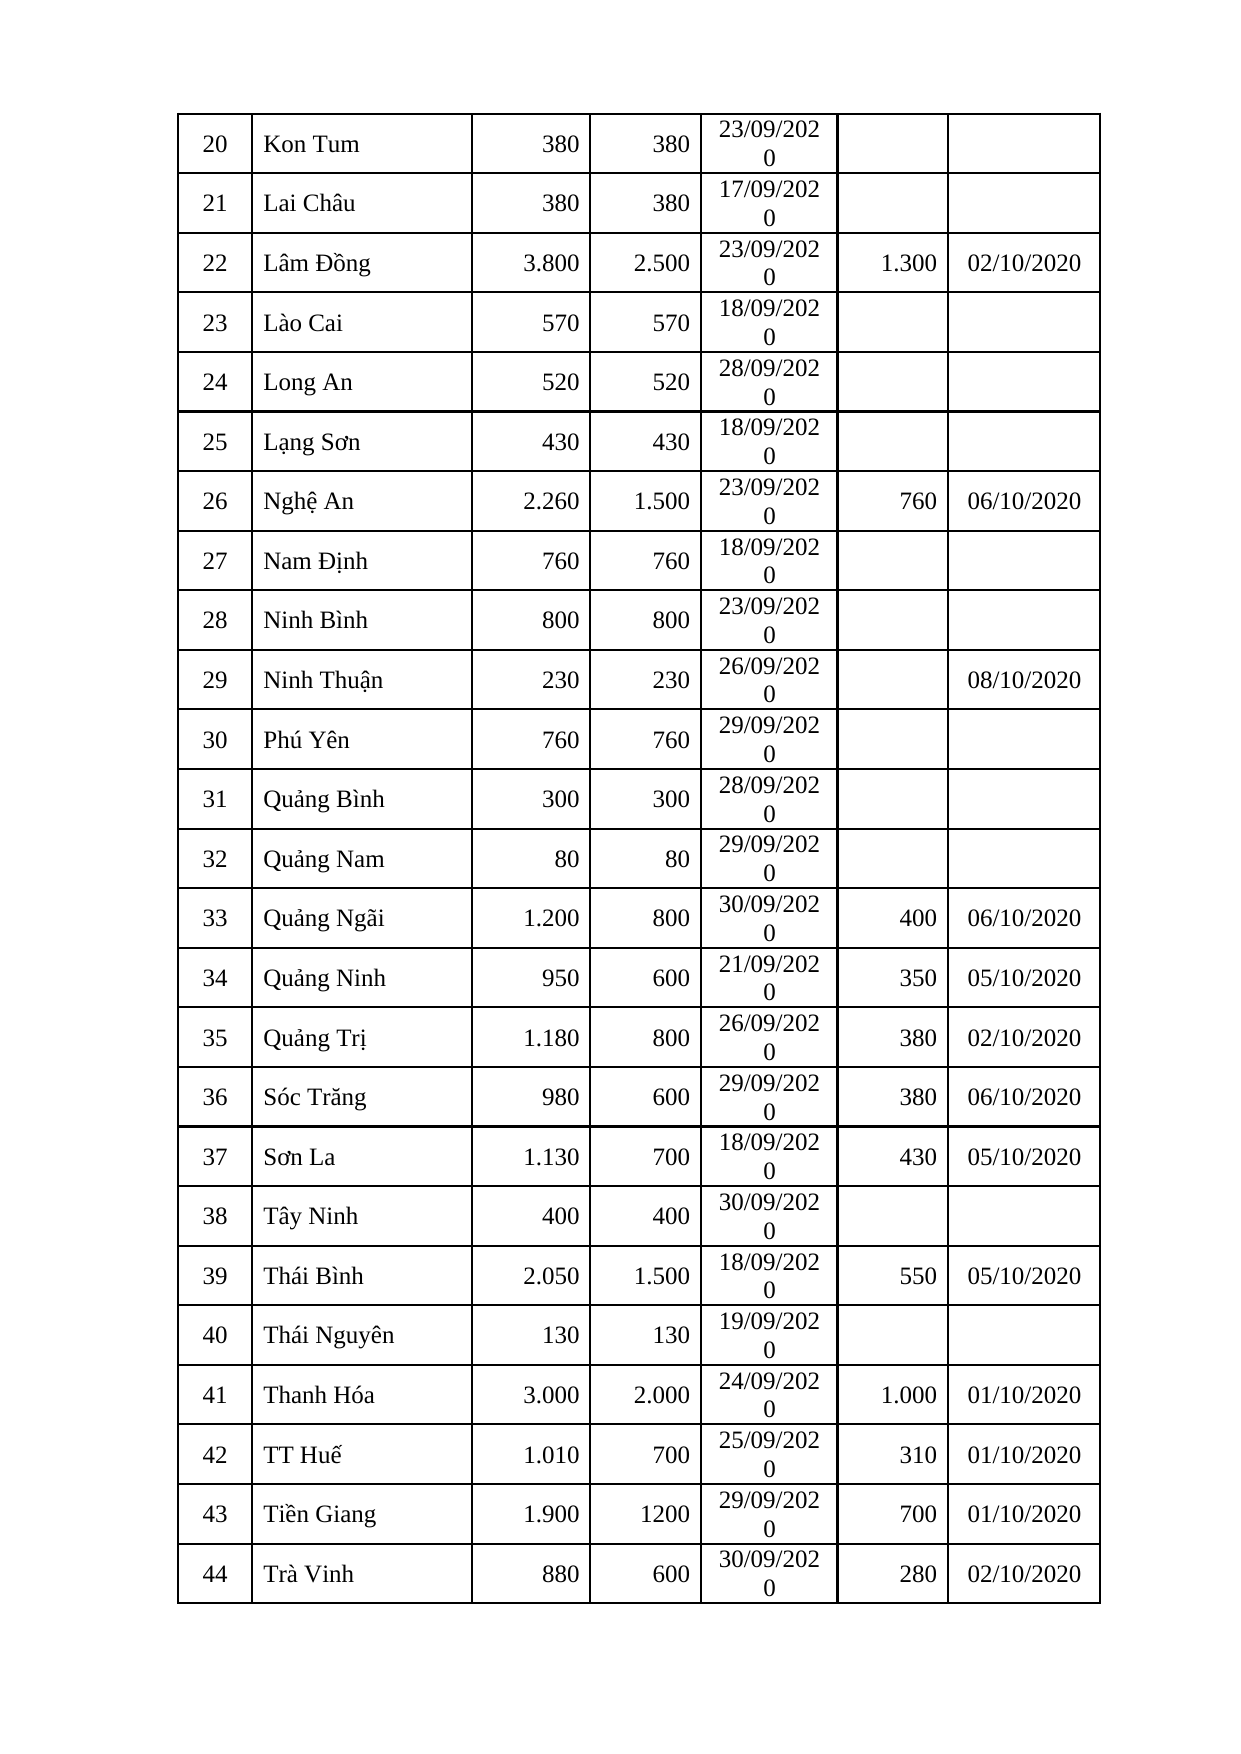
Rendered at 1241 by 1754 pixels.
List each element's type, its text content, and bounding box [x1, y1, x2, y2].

table_cell 19/09/2020 [702, 1306, 836, 1364]
table_cell Long An [253, 353, 471, 410]
table_cell TT Huế [253, 1425, 471, 1483]
table_cell 3.800 [473, 234, 589, 291]
table_cell 05/10/2020 [949, 1128, 1099, 1185]
table_cell 380 [839, 1068, 947, 1125]
table_cell 42 [179, 1425, 251, 1483]
table_cell 570 [591, 293, 700, 351]
table_cell Lào Cai [253, 293, 471, 351]
table_cell [949, 532, 1099, 589]
table_cell 30 [179, 710, 251, 768]
table_cell 700 [839, 1485, 947, 1542]
table_cell 2.260 [473, 472, 589, 529]
table_cell 01/10/2020 [949, 1485, 1099, 1542]
table_cell Ninh Bình [253, 591, 471, 649]
table_cell 760 [591, 532, 700, 589]
table_cell 2.050 [473, 1247, 589, 1304]
table_cell 310 [839, 1425, 947, 1483]
table_cell 570 [473, 293, 589, 351]
table_cell 01/10/2020 [949, 1366, 1099, 1423]
table_cell [839, 1187, 947, 1244]
table_cell 41 [179, 1366, 251, 1423]
table_cell 06/10/2020 [949, 472, 1099, 529]
table_cell 18/09/2020 [702, 1247, 836, 1304]
table_cell 05/10/2020 [949, 1247, 1099, 1304]
table_cell 29/09/2020 [702, 830, 836, 887]
table_cell 600 [591, 1545, 700, 1602]
table_cell 23 [179, 293, 251, 351]
table_cell 400 [473, 1187, 589, 1244]
table_cell 800 [473, 591, 589, 649]
table_cell 1.010 [473, 1425, 589, 1483]
table_cell 1.130 [473, 1128, 589, 1185]
table_cell [839, 830, 947, 887]
table_cell 22 [179, 234, 251, 291]
table_cell 520 [473, 353, 589, 410]
table_cell 23/09/2020 [702, 472, 836, 529]
table_cell 30/09/2020 [702, 889, 836, 947]
table_cell 08/10/2020 [949, 651, 1099, 708]
table_cell 380 [591, 174, 700, 232]
table_cell 400 [839, 889, 947, 947]
table_cell 44 [179, 1545, 251, 1602]
table_cell 700 [591, 1425, 700, 1483]
table_cell Quảng Ninh [253, 949, 471, 1006]
table_cell 01/10/2020 [949, 1425, 1099, 1483]
table_cell 950 [473, 949, 589, 1006]
table_cell [949, 353, 1099, 410]
table_cell Tây Ninh [253, 1187, 471, 1244]
table_cell 380 [839, 1008, 947, 1066]
table_cell 18/09/2020 [702, 532, 836, 589]
table_cell 06/10/2020 [949, 889, 1099, 947]
table_cell 21 [179, 174, 251, 232]
table_cell [949, 115, 1099, 172]
table_cell Nghệ An [253, 472, 471, 529]
table_cell 300 [591, 770, 700, 827]
table_cell 280 [839, 1545, 947, 1602]
table_cell 380 [473, 174, 589, 232]
table_cell [949, 413, 1099, 470]
table_cell 33 [179, 889, 251, 947]
table_cell Kon Tum [253, 115, 471, 172]
table_cell 26/09/2020 [702, 1008, 836, 1066]
table_cell [949, 1187, 1099, 1244]
table_cell 300 [473, 770, 589, 827]
table_cell 800 [591, 889, 700, 947]
table_cell Quảng Nam [253, 830, 471, 887]
table_cell [839, 591, 947, 649]
table_cell 800 [591, 1008, 700, 1066]
table_cell 23/09/2020 [702, 591, 836, 649]
table_cell 1.900 [473, 1485, 589, 1542]
table_cell 760 [591, 710, 700, 768]
table_cell Sóc Trăng [253, 1068, 471, 1125]
table_cell 25 [179, 413, 251, 470]
table_cell Quảng Ngãi [253, 889, 471, 947]
table_cell 29/09/2020 [702, 710, 836, 768]
table_cell 80 [591, 830, 700, 887]
table_cell 35 [179, 1008, 251, 1066]
table_cell 21/09/2020 [702, 949, 836, 1006]
table_cell [839, 115, 947, 172]
table_cell Phú Yên [253, 710, 471, 768]
table_cell 31 [179, 770, 251, 827]
table_cell 1.200 [473, 889, 589, 947]
table_cell 32 [179, 830, 251, 887]
table_cell [949, 770, 1099, 827]
table_cell 350 [839, 949, 947, 1006]
table_cell 34 [179, 949, 251, 1006]
table_cell [839, 770, 947, 827]
table_cell 26 [179, 472, 251, 529]
table_cell 1.500 [591, 1247, 700, 1304]
table_cell 20 [179, 115, 251, 172]
table_cell 230 [591, 651, 700, 708]
table_cell 25/09/2020 [702, 1425, 836, 1483]
table_cell Ninh Thuận [253, 651, 471, 708]
table_cell 02/10/2020 [949, 1545, 1099, 1602]
table_cell Nam Định [253, 532, 471, 589]
table_cell 1.300 [839, 234, 947, 291]
table_cell 23/09/2020 [702, 234, 836, 291]
table_cell 700 [591, 1128, 700, 1185]
table_cell 1.000 [839, 1366, 947, 1423]
table_cell 39 [179, 1247, 251, 1304]
table_cell [839, 651, 947, 708]
table_cell 1.500 [591, 472, 700, 529]
table_cell 400 [591, 1187, 700, 1244]
table_cell 02/10/2020 [949, 234, 1099, 291]
table_cell 17/09/2020 [702, 174, 836, 232]
table_cell 80 [473, 830, 589, 887]
table_cell 880 [473, 1545, 589, 1602]
table_cell 02/10/2020 [949, 1008, 1099, 1066]
table_cell 37 [179, 1128, 251, 1185]
table_cell [839, 532, 947, 589]
table_cell 380 [473, 115, 589, 172]
table_cell 800 [591, 591, 700, 649]
table_cell 980 [473, 1068, 589, 1125]
table_cell 30/09/2020 [702, 1187, 836, 1244]
table_cell [949, 293, 1099, 351]
table_cell 40 [179, 1306, 251, 1364]
table_cell [949, 1306, 1099, 1364]
table_cell 24/09/2020 [702, 1366, 836, 1423]
table_cell [949, 591, 1099, 649]
table_cell 2.000 [591, 1366, 700, 1423]
table_cell 23/09/2020 [702, 115, 836, 172]
table_cell 26/09/2020 [702, 651, 836, 708]
table_cell 06/10/2020 [949, 1068, 1099, 1125]
table_cell 29 [179, 651, 251, 708]
table_cell Thái Nguyên [253, 1306, 471, 1364]
table_cell 24 [179, 353, 251, 410]
table_cell 550 [839, 1247, 947, 1304]
table_cell 36 [179, 1068, 251, 1125]
table_cell 18/09/2020 [702, 293, 836, 351]
table_cell 520 [591, 353, 700, 410]
table_cell 600 [591, 1068, 700, 1125]
table_cell 18/09/2020 [702, 1128, 836, 1185]
table_cell 28/09/2020 [702, 353, 836, 410]
table_cell 3.000 [473, 1366, 589, 1423]
table_cell 130 [591, 1306, 700, 1364]
table_cell [839, 1306, 947, 1364]
table_cell [839, 710, 947, 768]
table_cell 430 [591, 413, 700, 470]
table_cell 28/09/2020 [702, 770, 836, 827]
table_cell 30/09/2020 [702, 1545, 836, 1602]
table_cell 130 [473, 1306, 589, 1364]
table_cell [839, 413, 947, 470]
table_cell Thanh Hóa [253, 1366, 471, 1423]
table_cell [839, 353, 947, 410]
table_cell 1.180 [473, 1008, 589, 1066]
table_cell [949, 174, 1099, 232]
table_cell 1200 [591, 1485, 700, 1542]
table_cell [839, 174, 947, 232]
table_cell [949, 710, 1099, 768]
table_cell Tiền Giang [253, 1485, 471, 1542]
table_cell Sơn La [253, 1128, 471, 1185]
table_cell 760 [839, 472, 947, 529]
table_cell 29/09/2020 [702, 1068, 836, 1125]
table_cell 43 [179, 1485, 251, 1542]
table_cell 760 [473, 710, 589, 768]
table_cell 27 [179, 532, 251, 589]
table_cell 2.500 [591, 234, 700, 291]
table_cell Lâm Đồng [253, 234, 471, 291]
table_cell [839, 293, 947, 351]
table_cell 430 [473, 413, 589, 470]
table_cell 38 [179, 1187, 251, 1244]
table_cell Lạng Sơn [253, 413, 471, 470]
table_cell 230 [473, 651, 589, 708]
table_cell Lai Châu [253, 174, 471, 232]
table_cell 380 [591, 115, 700, 172]
table_cell 28 [179, 591, 251, 649]
table_cell 600 [591, 949, 700, 1006]
table_cell Quảng Bình [253, 770, 471, 827]
table_cell 18/09/2020 [702, 413, 836, 470]
table_cell Thái Bình [253, 1247, 471, 1304]
table_cell Quảng Trị [253, 1008, 471, 1066]
table_cell [949, 830, 1099, 887]
table_cell 05/10/2020 [949, 949, 1099, 1006]
table_cell 29/09/2020 [702, 1485, 836, 1542]
table_cell Trà Vinh [253, 1545, 471, 1602]
table_cell 430 [839, 1128, 947, 1185]
table_cell 760 [473, 532, 589, 589]
